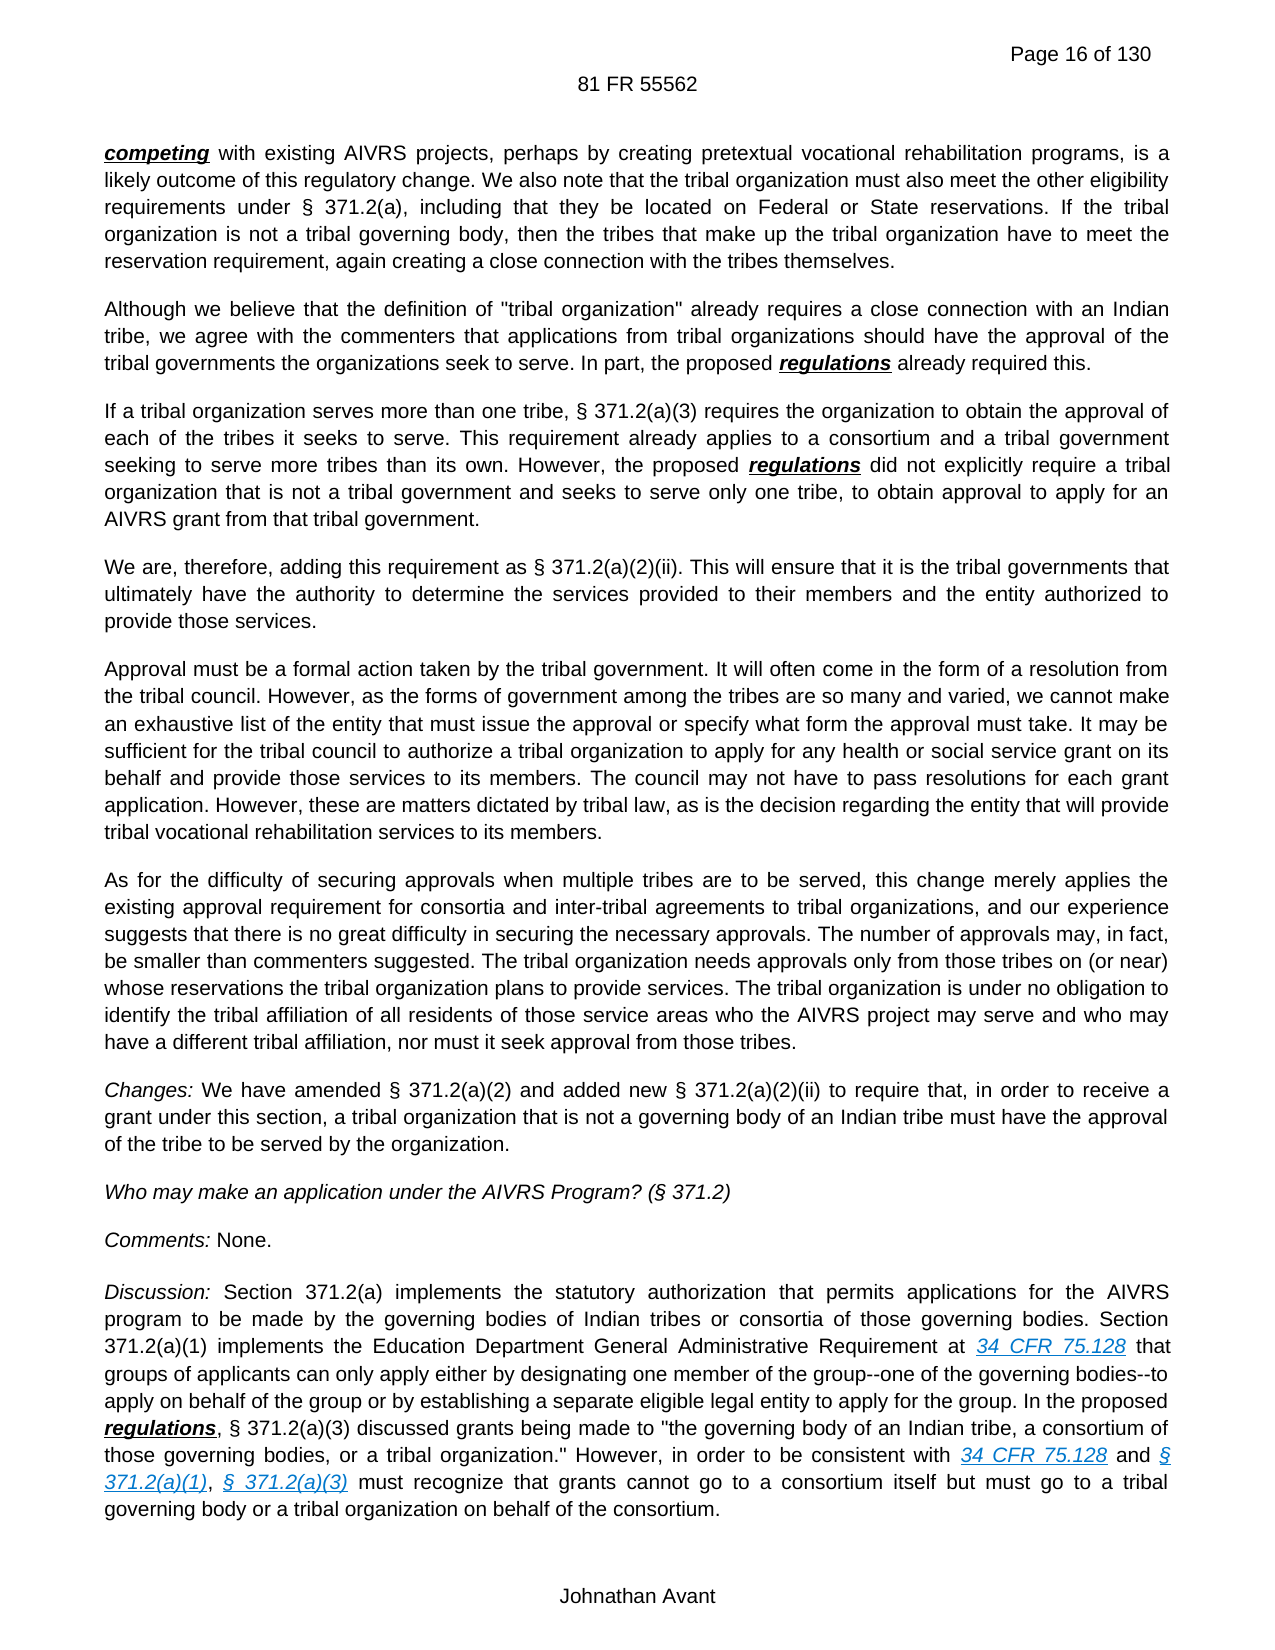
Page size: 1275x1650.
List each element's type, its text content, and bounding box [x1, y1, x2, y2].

text We are, therefore, adding this requirement as § 371.2(a)(2)(ii). This will ensure that it is the tribal governments that ultimately have the authority to determine the services provided to their members and the entity authorized to provide those services. [104, 552, 1171, 633]
text Who may make an application under the AIVRS Program? (§ 371.2) [104, 1177, 1171, 1204]
text Approval must be a formal action taken by the tribal government. It will often come in the form of a resolution from the tribal council. However, as the forms of government among the tribes are so many and varied, we cannot make an exhaustive list of the entity that must issue the approval or specify what form the approval must take. It may be sufficient for the tribal council to authorize a tribal organization to apply for any health or social service grant on its behalf and provide those services to its members. The council may not have to pass resolutions for each grant application. However, these are matters dictated by tribal law, as is the decision regarding the entity that will provide tribal vocational rehabilitation services to its members. [104, 654, 1171, 844]
text Although we believe that the definition of "tribal organization" already requires a close connection with an Indian tribe, we agree with the commenters that applications from tribal organizations should have the approval of the tribal governments the organizations seek to serve. In part, the proposed regulations already required this. [104, 294, 1171, 375]
text Discussion: Section 371.2(a) implements the statutory authorization that permits applications for the AIVRS program to be made by the governing bodies of Indian tribes or consortia of those governing bodies. Section 371.2(a)(1) implements the Education Department General Administrative Requirement at 34 CFR 75.128 that groups of applicants can only apply either by designating one member of the group--one of the governing bodies--to apply on behalf of the group or by establishing a separate eligible legal entity to apply for the group. In the proposed regulations, § 371.2(a)(3) discussed grants being made to "the governing body of an Indian tribe, a consortium of those governing bodies, or a tribal organization." However, in order to be consistent with 34 CFR 75.128 and § 371.2(a)(1), § 371.2(a)(3) must recognize that grants cannot go to a consortium itself but must go to a tribal governing body or a tribal organization on behalf of the consortium. [104, 1277, 1171, 1521]
text Changes: We have amended § 371.2(a)(2) and added new § 371.2(a)(2)(ii) to require that, in order to receive a grant under this section, a tribal organization that is not a governing body of an Indian tribe must have the approval of the tribe to be served by the organization. [104, 1075, 1171, 1156]
text Comments: None. [104, 1225, 1171, 1252]
text If a tribal organization serves more than one tribe, § 371.2(a)(3) requires the organization to obtain the approval of each of the tribes it seeks to serve. This requirement already applies to a consortium and a tribal government seeking to serve more tribes than its own. However, the proposed regulations did not explicitly require a tribal organization that is not a tribal government and seeks to serve only one tribe, to obtain approval to apply for an AIVRS grant from that tribal government. [104, 396, 1171, 531]
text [104, 137, 1171, 273]
text As for the difficulty of securing approvals when multiple tribes are to be served, this change merely applies the existing approval requirement for consortia and inter-tribal agreements to tribal organizations, and our experience suggests that there is no great difficulty in securing the necessary approvals. The number of approvals may, in fact, be smaller than commenters suggested. The tribal organization needs approvals only from those tribes on (or near) whose reservations the tribal organization plans to provide services. The tribal organization is under no obligation to identify the tribal affiliation of all residents of those service areas who the AIVRS project may serve and who may have a different tribal affiliation, nor must it seek approval from those tribes. [104, 864, 1171, 1054]
